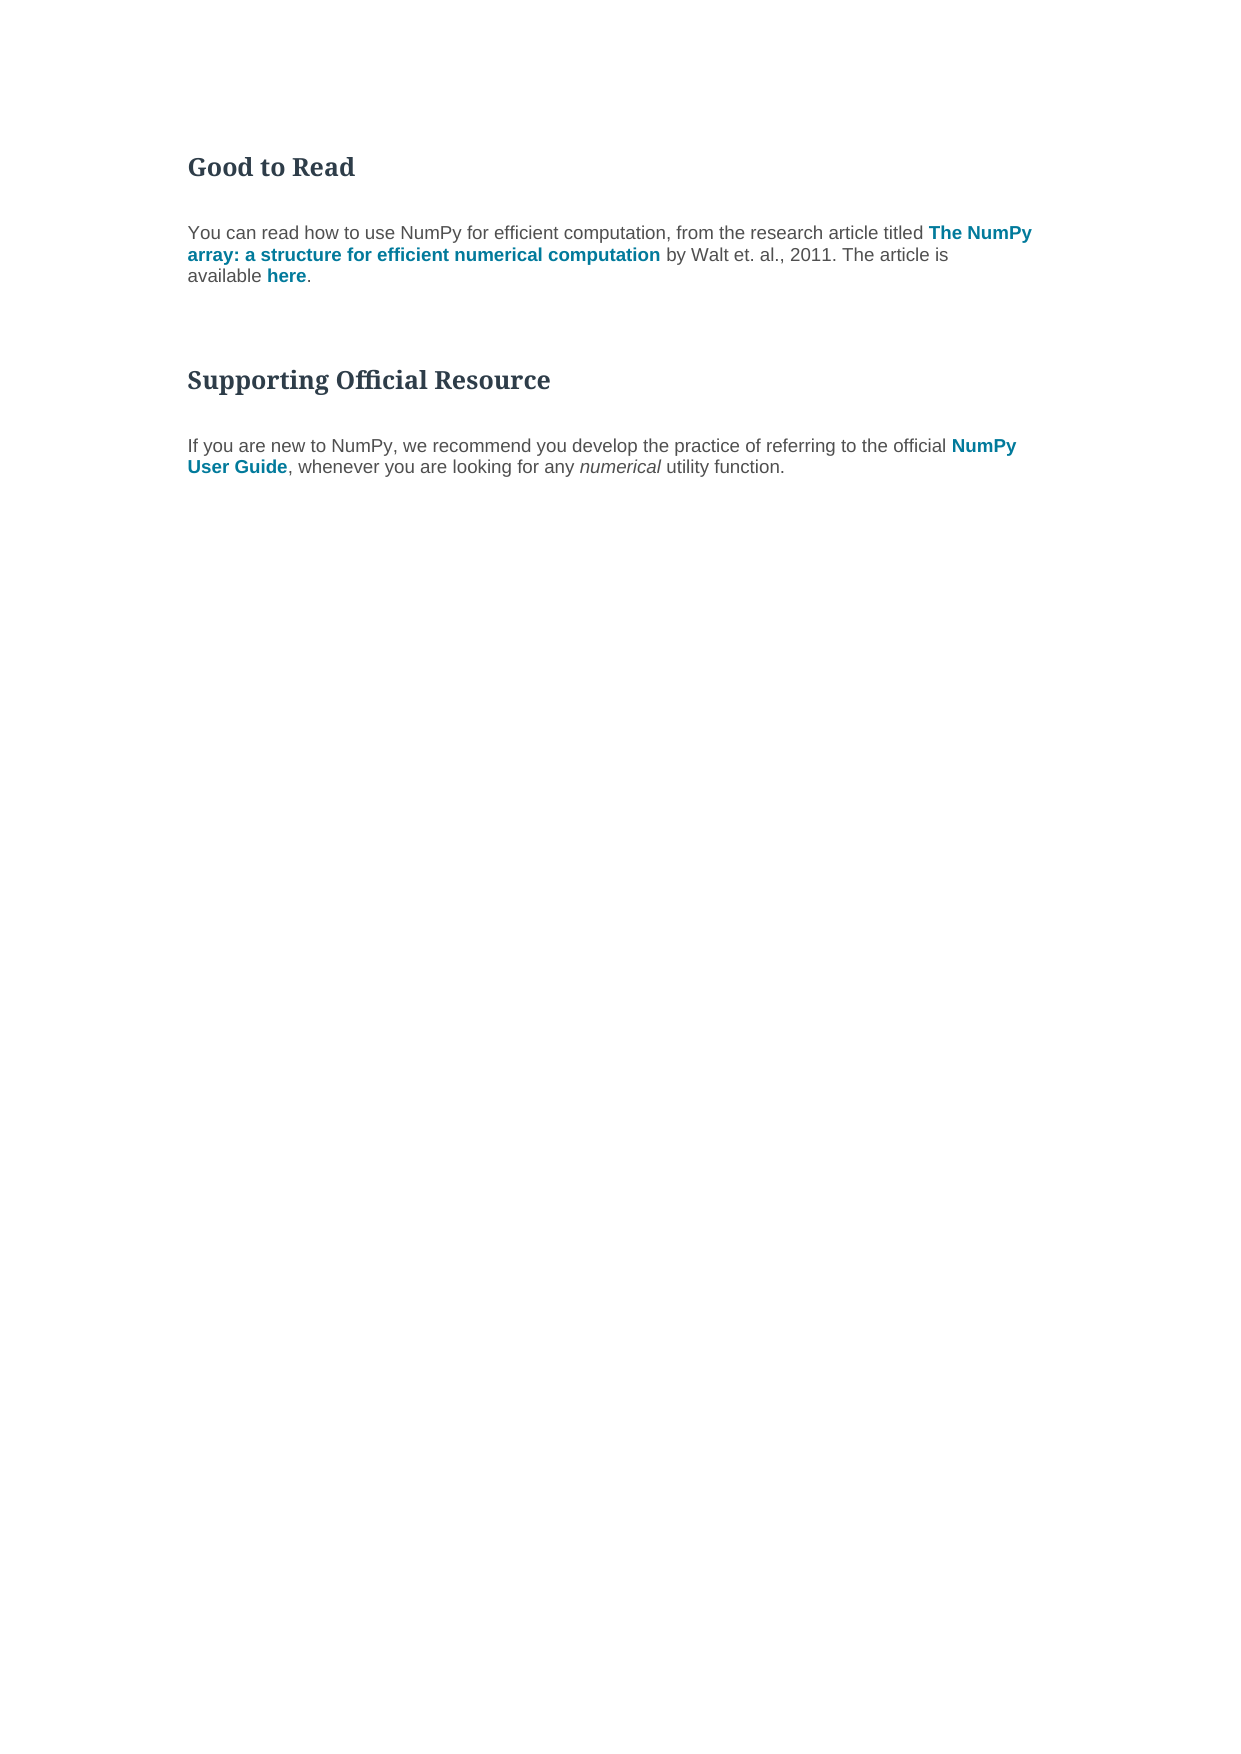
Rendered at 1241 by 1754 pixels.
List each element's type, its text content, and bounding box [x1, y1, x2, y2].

text If you are new to NumPy, we recommend you develop the practice of referring to the official NumPy User Guide, whenever you are looking for any numerical utility function. [187, 434, 1053, 478]
text You can read how to use NumPy for efficient computation, from the research article titled The NumPy array: a structure for efficient numerical computation by Walt et. al., 2011. The article is available here. [187, 222, 1053, 286]
subtitle Good to Read [187, 150, 1053, 184]
subtitle Supporting Official Resource [187, 363, 1053, 397]
